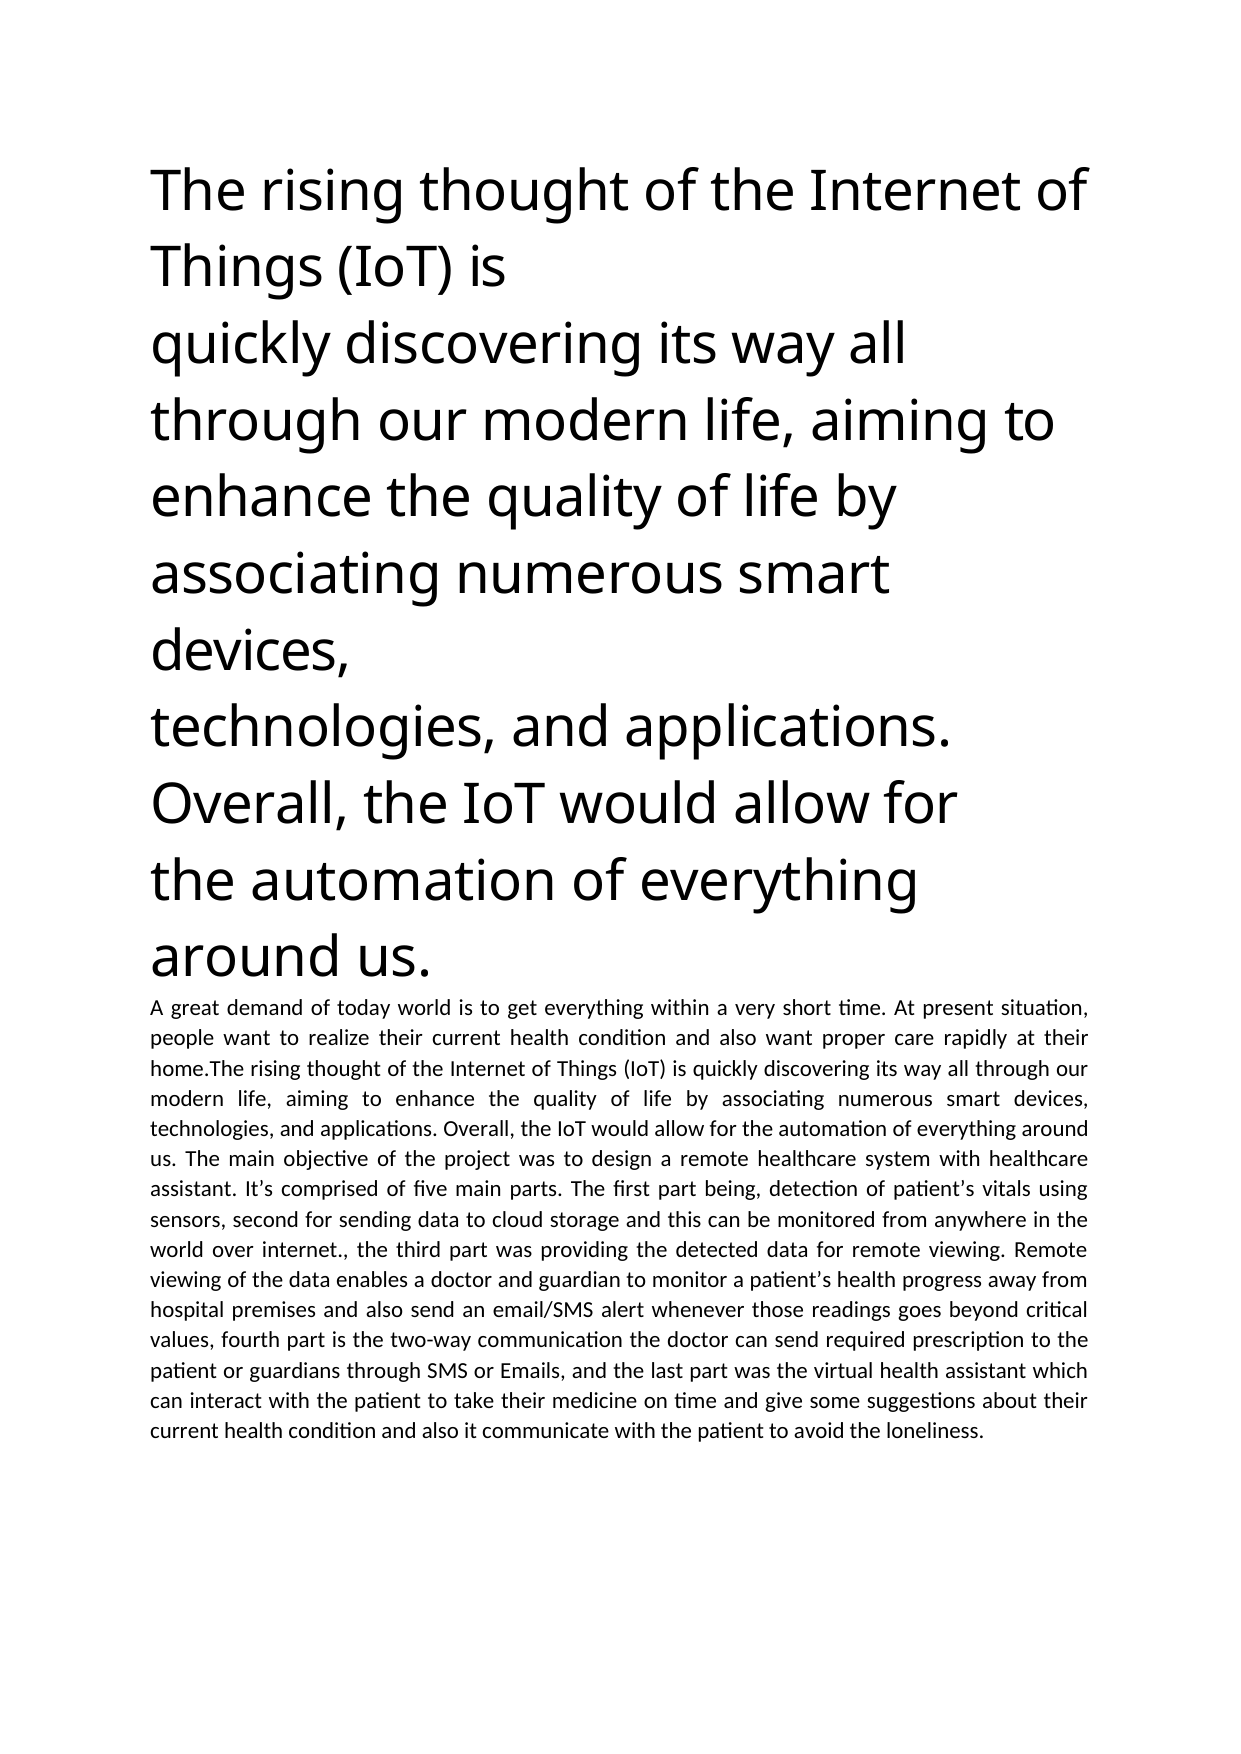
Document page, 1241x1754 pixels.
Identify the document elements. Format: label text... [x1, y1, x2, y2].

text technologies, and applications. Overall, the IoT would allow for [150, 687, 1090, 840]
text A great demand of today world is to get everything within a very short time. At present situation, people want to realize their current health condition and also want proper care rapidly at their home.The rising thought of the Internet of Things (IoT) is quickly discovering its way all through our modern life, aiming to enhance the quality of life by associating numerous smart devices, technologies, and applications. Overall, the IoT would allow for the automation of everything around us. The main objective of the project was to design a remote healthcare system with healthcare assistant. It’s comprised of five main parts. The first part being, detection of patient’s vitals using sensors, second for sending data to cloud storage and this can be monitored from anywhere in the world over internet., the third part was providing the detected data for remote viewing. Remote viewing of the data enables a doctor and guardian to monitor a patient’s health progress away from hospital premises and also send an email/SMS alert whenever those readings goes beyond critical values, fourth part is the two-way communication the doctor can send required prescription to the patient or guardians through SMS or Emails, and the last part was the virtual health assistant which can interact with the patient to take their medicine on time and give some suggestions about their current health condition and also it communicate with the patient to avoid the loneliness. [150, 993, 1090, 1444]
text the automation of everything around us. [150, 840, 1090, 993]
text The rising thought of the Internet of Things (IoT) is [150, 150, 1090, 303]
text enhance the quality of life by associating numerous smart devices, [150, 457, 1090, 687]
text quickly discovering its way all through our modern life, aiming to [150, 303, 1090, 457]
